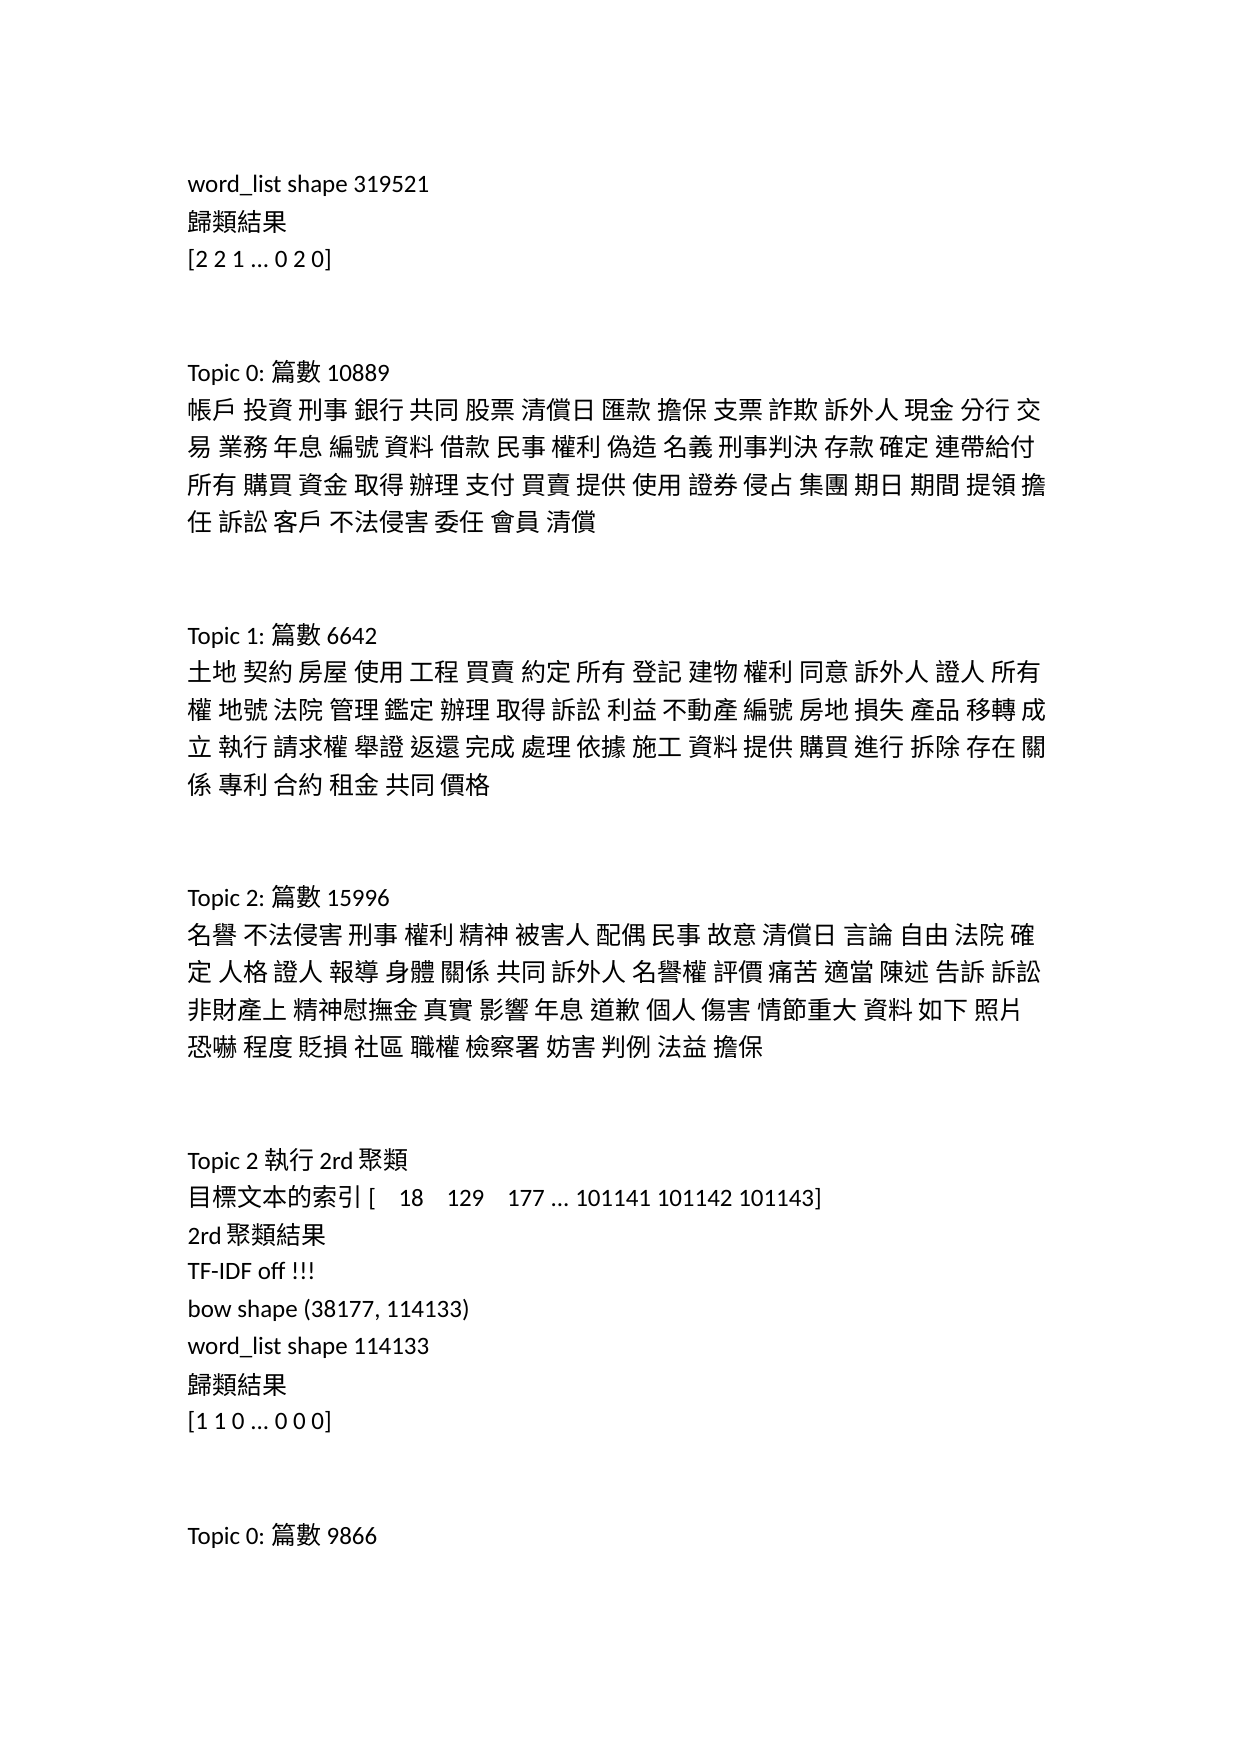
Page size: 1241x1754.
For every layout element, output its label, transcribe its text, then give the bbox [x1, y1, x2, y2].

text [2 2 1 ... 0 2 0] [187, 239, 1053, 277]
text 2rd聚類結果 [187, 1214, 1053, 1252]
text Topic 0: 篇數 9866 [187, 1514, 1053, 1552]
text bow shape (38177, 114133) [187, 1289, 1053, 1327]
text word_list shape 319521 [187, 164, 1053, 202]
text Topic 2 執行2rd聚類 [187, 1139, 1053, 1177]
text TF-IDF off !!! [187, 1252, 1053, 1289]
text 名譽 不法侵害 刑事 權利 精神 被害人 配偶 民事 故意 清償日 言論 自由 法院 確定 人格 證人 報導 身體 關係 共同 訴外人 名譽權 評價 痛苦 適當 陳述 告訴 訴訟 非財產上 精神慰撫金 真實 影響 年息 道歉 個人 傷害 情節重大 資料 如下 照片 恐嚇 程度 貶損 社區 職權 檢察署 妨害 判例 法益 擔保 [187, 914, 1053, 1064]
text word_list shape 114133 [187, 1327, 1053, 1364]
text 土地 契約 房屋 使用 工程 買賣 約定 所有 登記 建物 權利 同意 訴外人 證人 所有權 地號 法院 管理 鑑定 辦理 取得 訴訟 利益 不動產 編號 房地 損失 產品 移轉 成立 執行 請求權 舉證 返還 完成 處理 依據 施工 資料 提供 購買 進行 拆除 存在 關係 專利 合約 租金 共同 價格 [187, 652, 1053, 802]
text Topic 2: 篇數 15996 [187, 877, 1053, 914]
text 帳戶 投資 刑事 銀行 共同 股票 清償日 匯款 擔保 支票 詐欺 訴外人 現金 分行 交易 業務 年息 編號 資料 借款 民事 權利 偽造 名義 刑事判決 存款 確定 連帶給付 所有 購買 資金 取得 辦理 支付 買賣 提供 使用 證券 侵占 集團 期日 期間 提領 擔任 訴訟 客戶 不法侵害 委任 會員 清償 [187, 389, 1053, 539]
text 歸類結果 [187, 1364, 1053, 1402]
text Topic 0: 篇數 10889 [187, 352, 1053, 389]
text 歸類結果 [187, 202, 1053, 239]
text Topic 1: 篇數 6642 [187, 614, 1053, 652]
text 目標文本的索引 [ 18 129 177 ... 101141 101142 101143] [187, 1177, 1053, 1214]
text [1 1 0 ... 0 0 0] [187, 1402, 1053, 1439]
